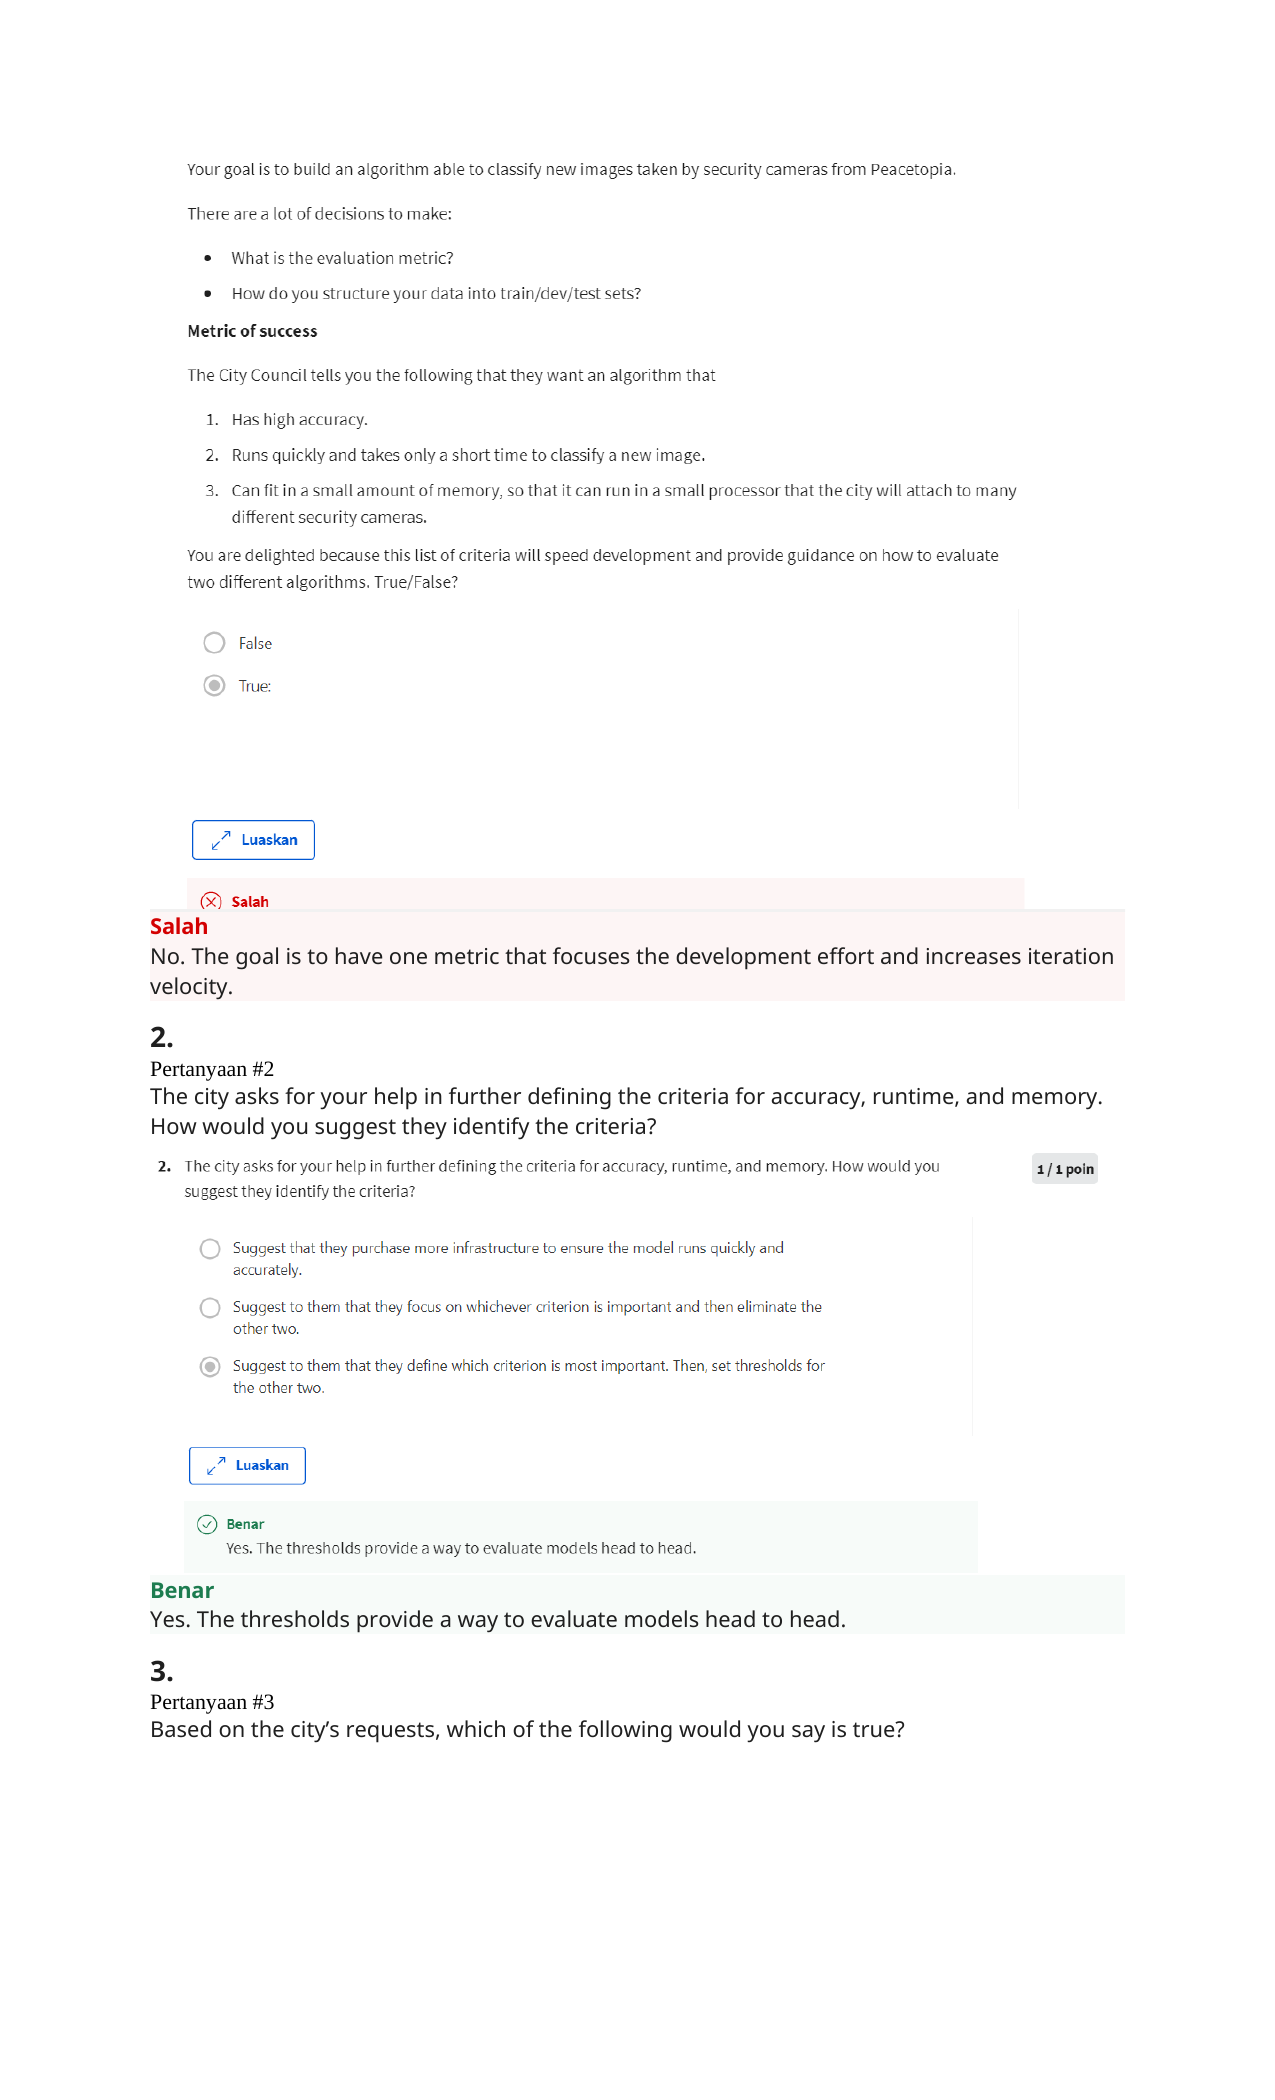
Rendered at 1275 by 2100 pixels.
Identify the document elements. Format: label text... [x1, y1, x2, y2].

text Benar [150, 1575, 1125, 1604]
text Pertanyaan #3 [150, 1689, 1125, 1714]
text Salah [150, 912, 1125, 941]
text 3. [150, 1651, 1125, 1689]
text Yes. The thresholds provide a way to evaluate models head to head. [150, 1604, 1125, 1634]
text Based on the city’s requests, which of the following would you say is true? [150, 1714, 1125, 1744]
text The city asks for your help in further defining the criteria for accuracy, runtime, and memory. How would you suggest they identify the criteria? [150, 1081, 1125, 1140]
text No. The goal is to have one metric that focuses the development effort and increases iteration velocity. [150, 941, 1125, 1001]
text 2. [150, 1018, 1125, 1056]
picture [150, 1140, 1125, 1575]
text Pertanyaan #2 [150, 1056, 1125, 1081]
picture [150, 149, 1125, 912]
